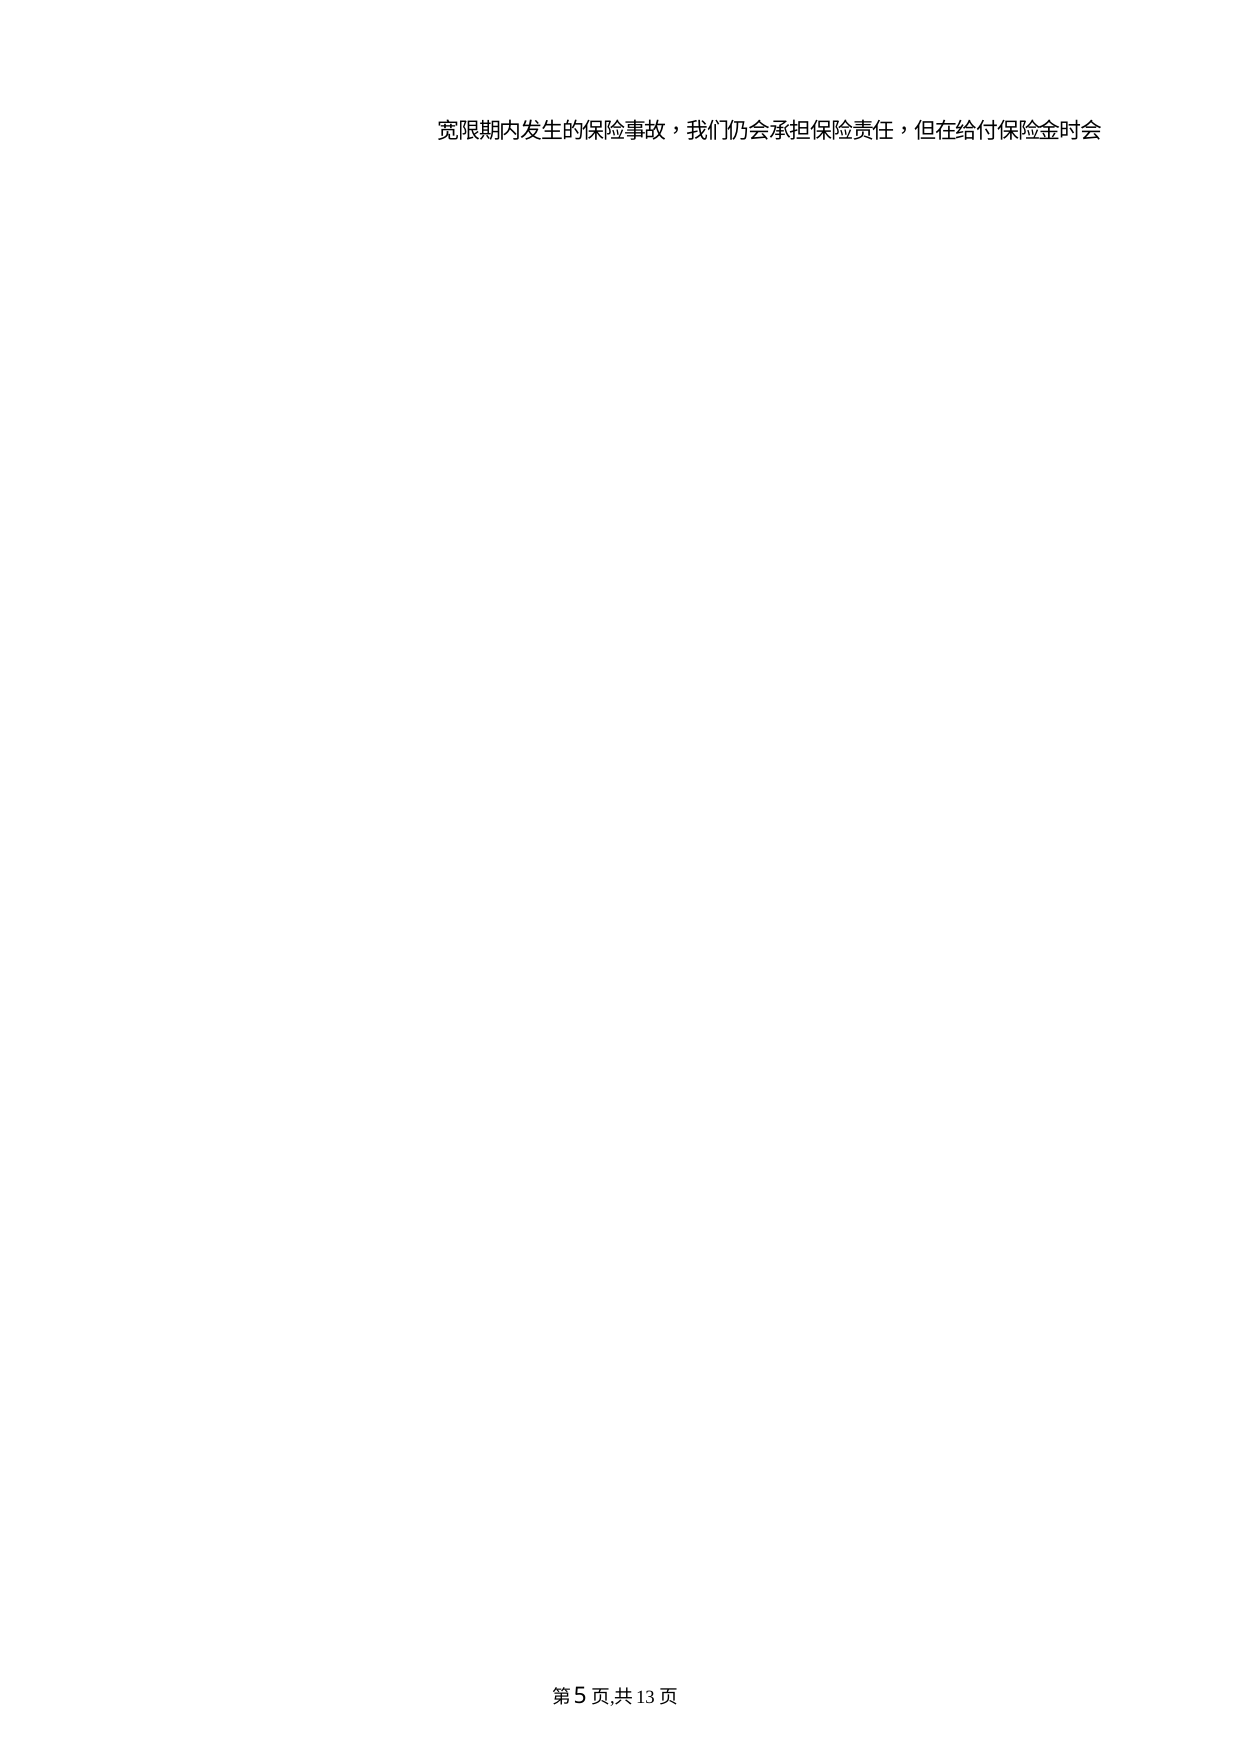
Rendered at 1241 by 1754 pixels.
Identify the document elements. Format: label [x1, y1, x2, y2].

text [437, 114, 1149, 144]
